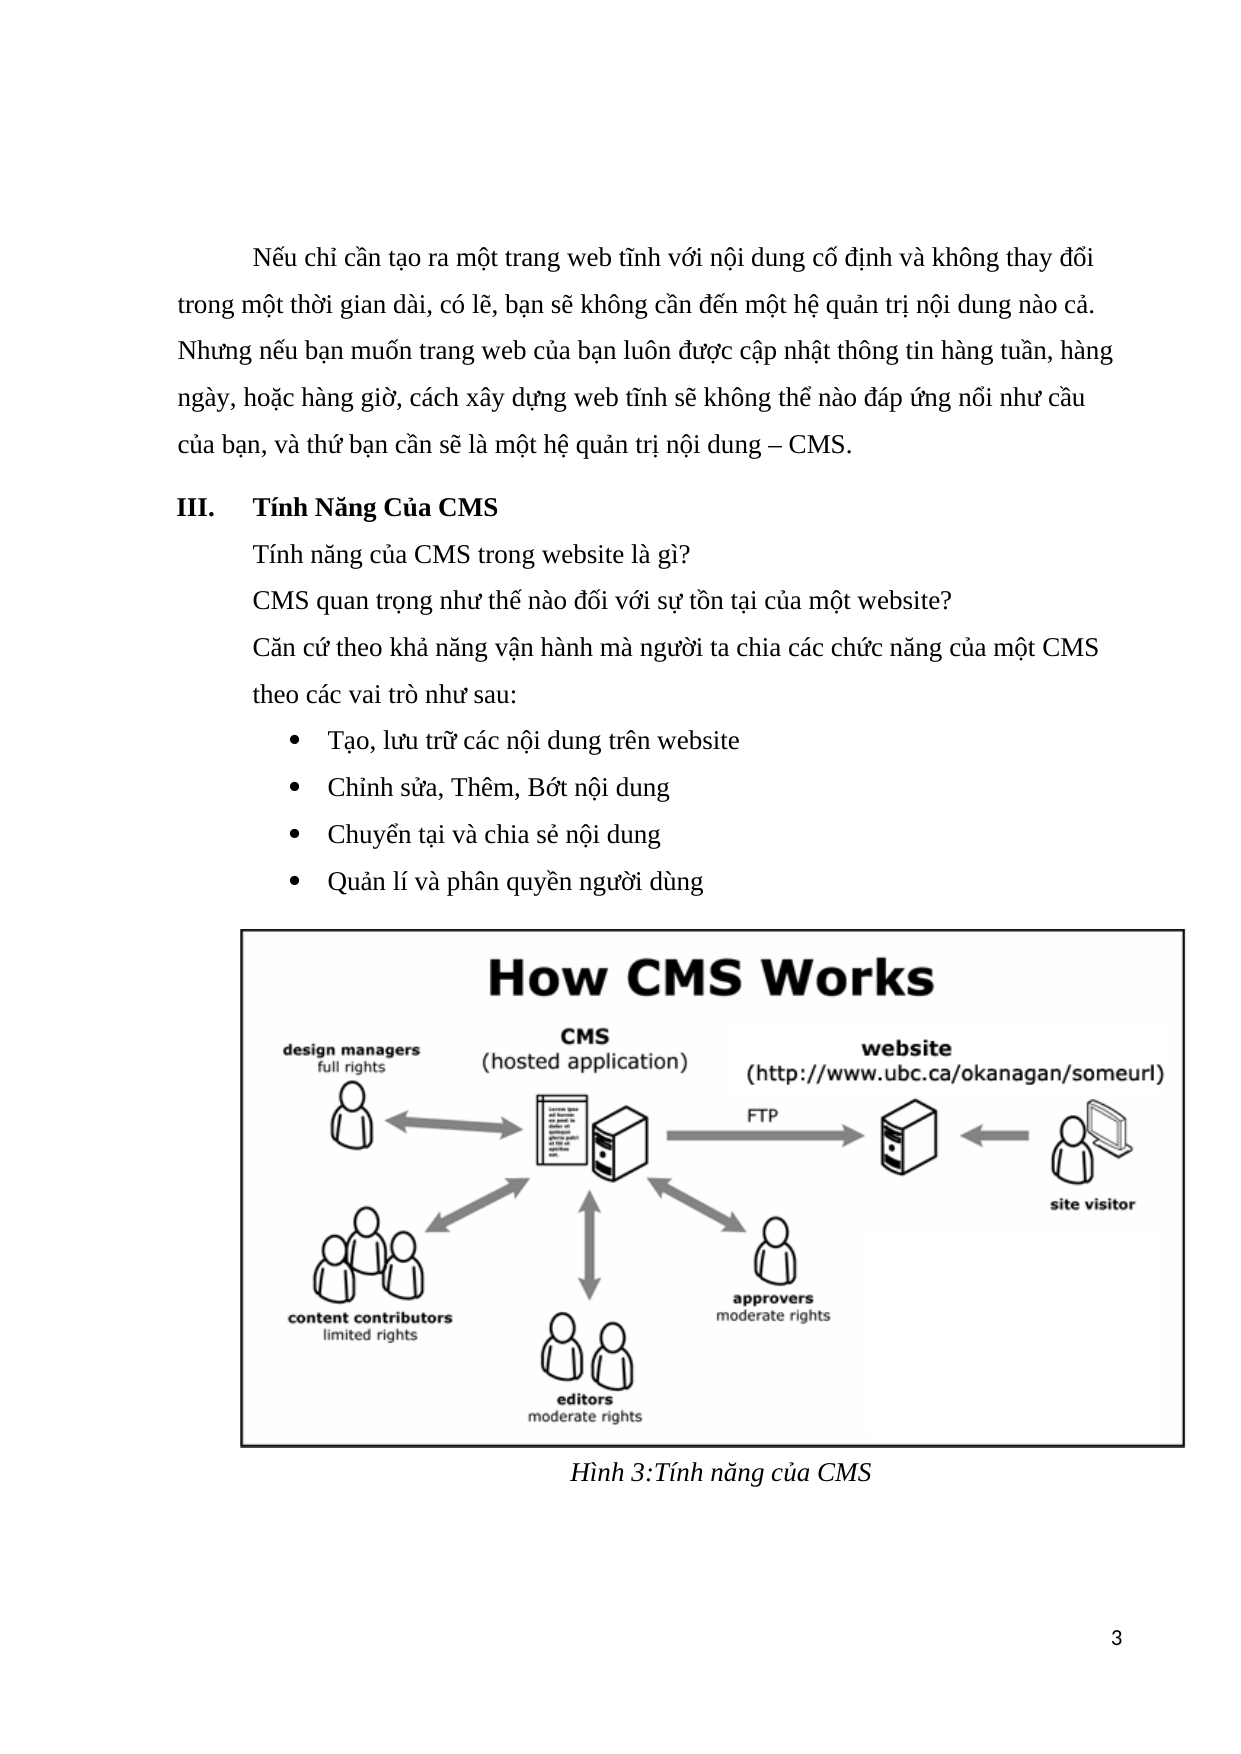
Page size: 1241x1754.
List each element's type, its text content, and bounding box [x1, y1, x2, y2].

list Tính năng của CMS trong website là gì? [252, 538, 1122, 569]
list Chuyển tại và chia sẻ nội dung [290, 818, 1122, 849]
list CMS quan trọng như thế nào đối với sự tồn tại của một website? [252, 584, 1122, 616]
list Quản lí và phân quyền người dùng [290, 865, 1122, 896]
picture [240, 929, 1186, 1448]
list Tính Năng Của CMS [215, 491, 1122, 522]
list Chỉnh sửa, Thêm, Bớt nội dung [290, 771, 1122, 802]
list Căn cứ theo khả năng vận hành mà người ta chia các chức năng của một CMS theo các vai trò như sau: [252, 631, 1122, 709]
list Tạo, lưu trữ các nội dung trên website [290, 724, 1122, 756]
text Nếu chỉ cần tạo ra một trang web tĩnh với nội dung cố định và không thay đổi trong một thời gian dài, có lẽ, bạn sẽ không cần đến một hệ quản trị nội dung nào cả. Nhưng nếu bạn muốn trang web của bạn luôn được cập nhật thông tin hàng tuần, hàng ngày, hoặc hàng giờ, cách xây dựng web tĩnh sẽ không thể nào đáp ứng nổi như cầu của bạn, và thứ bạn cần sẽ là một hệ quản trị nội dung – CMS. [177, 241, 1122, 459]
